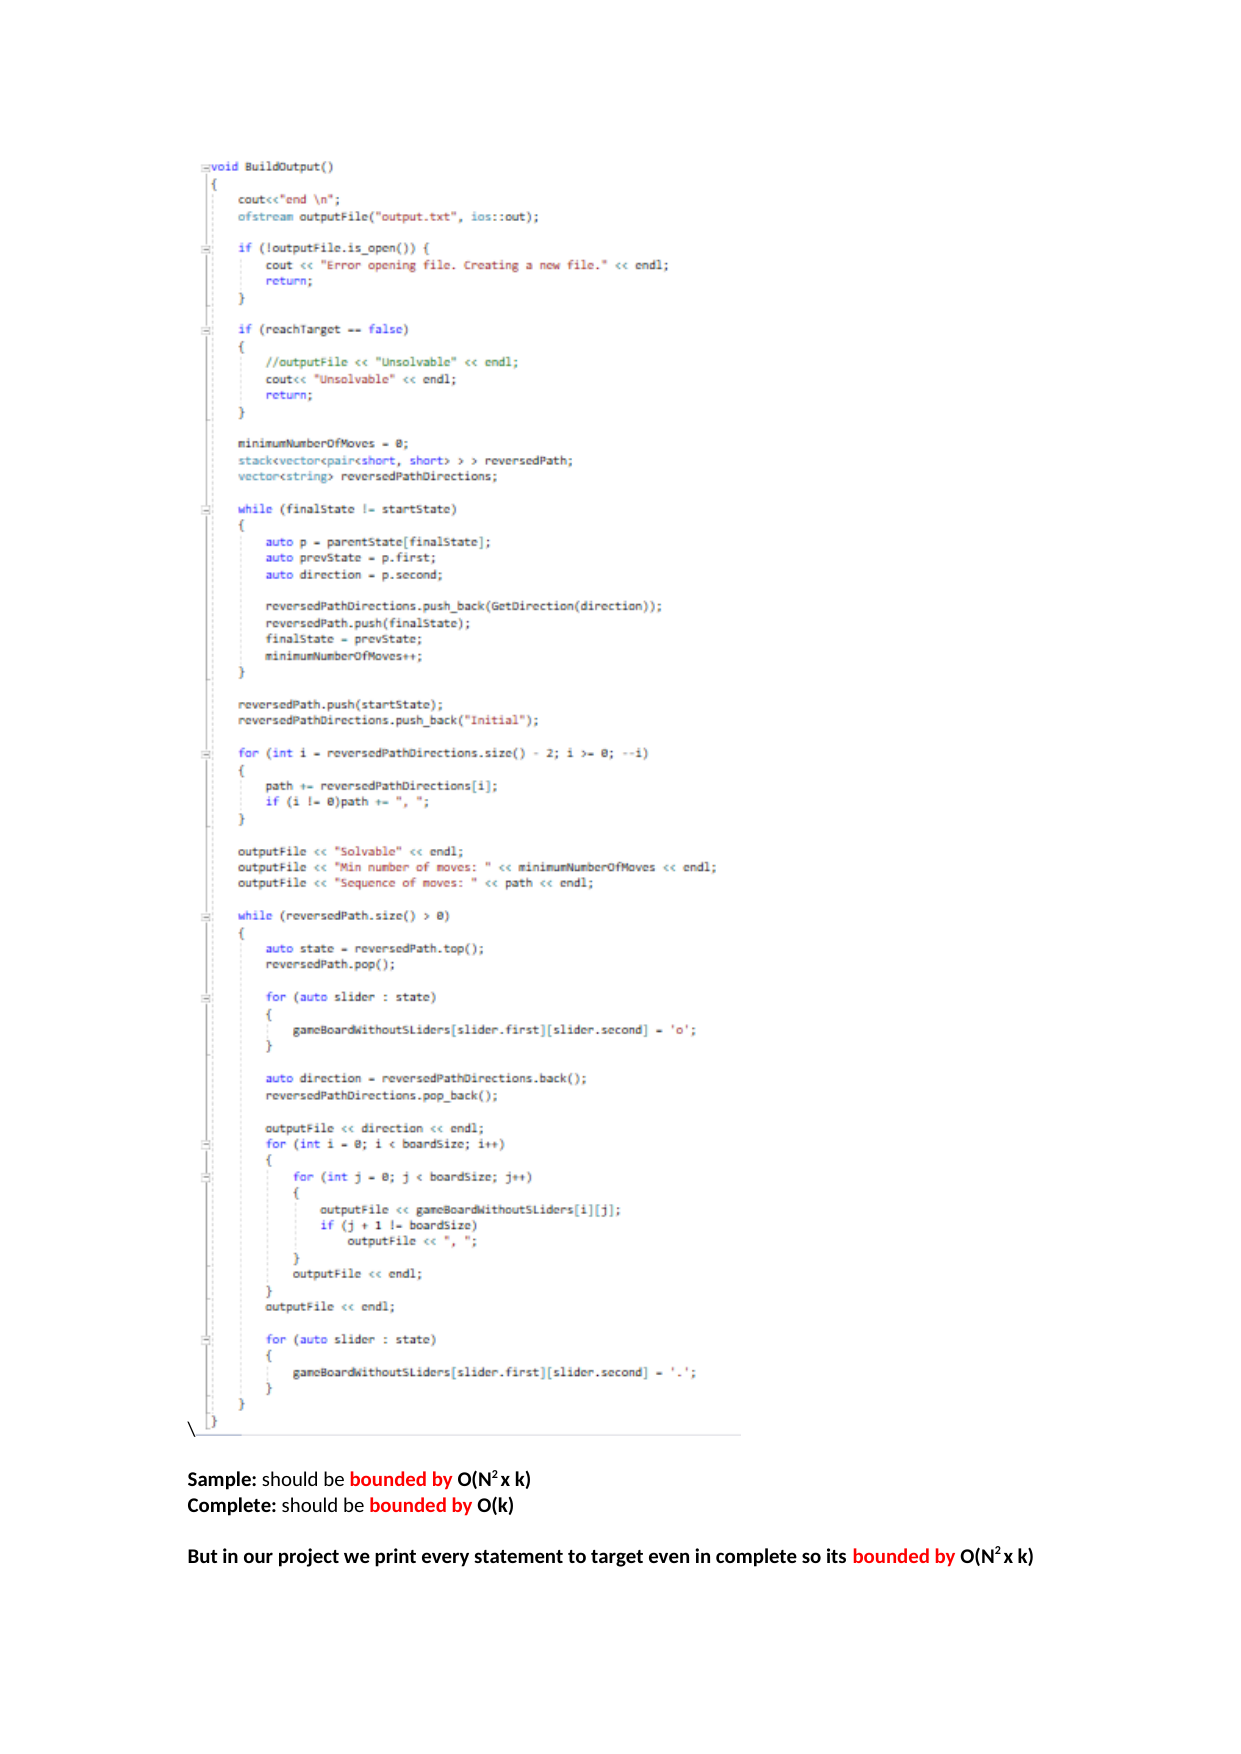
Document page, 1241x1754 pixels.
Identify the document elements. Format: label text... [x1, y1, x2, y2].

text But in our project we print every statement to target even in complete so its bounded by O(N2 x k) [187, 1543, 1053, 1568]
text Complete: should be bounded by O(k) [187, 1492, 1053, 1517]
text Sample: should be bounded by O(N2 x k) [187, 1467, 1053, 1492]
picture [195, 150, 741, 1436]
